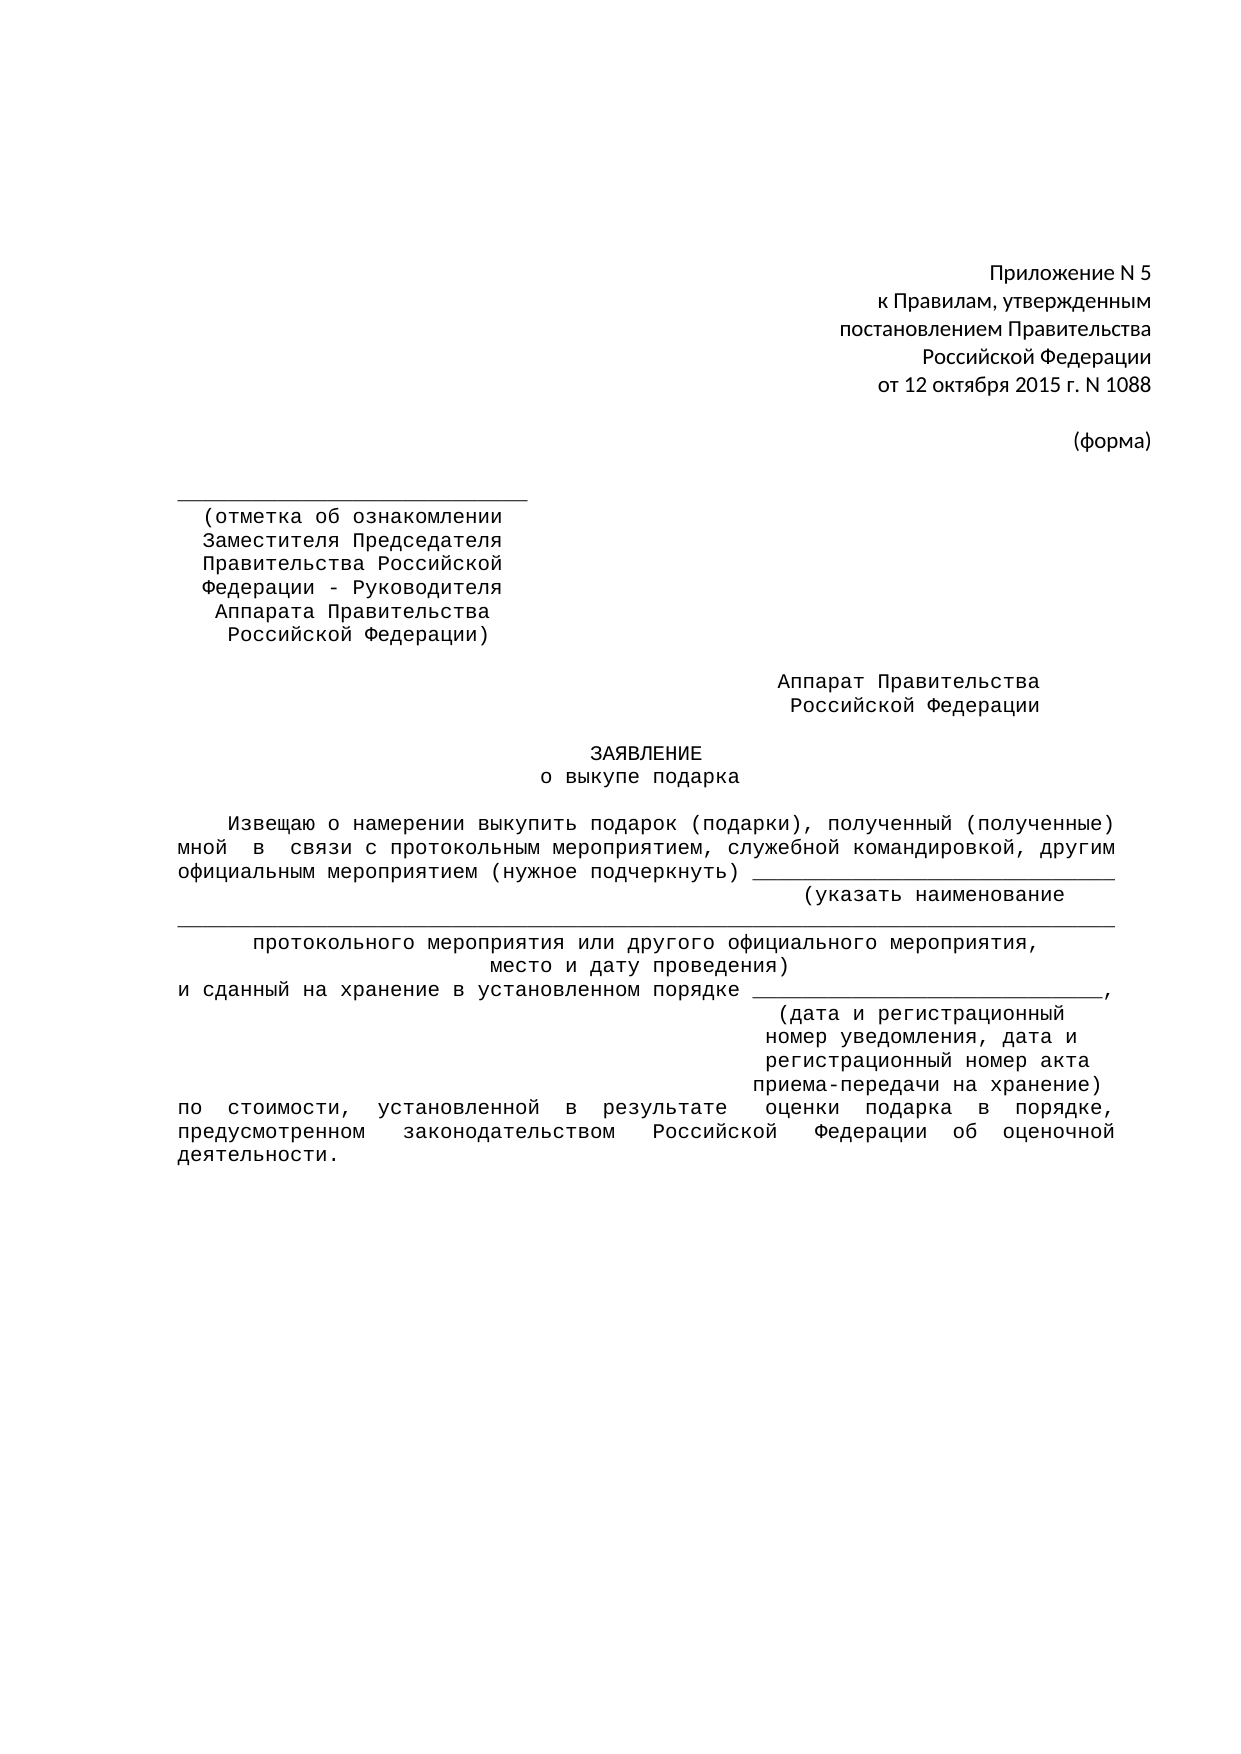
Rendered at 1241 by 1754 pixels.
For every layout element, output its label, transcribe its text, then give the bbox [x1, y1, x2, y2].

text о выкупе подарка [177, 766, 1152, 790]
text Приложение N 5 [177, 258, 1152, 286]
text мной в связи с протокольным мероприятием, служебной командировкой, другим [177, 837, 1152, 861]
text по стоимости, установленной в результате оценки подарка в порядке, [177, 1097, 1152, 1121]
text (форма) [177, 426, 1152, 454]
text ____________________________ [177, 482, 1152, 506]
text Правительства Российской [177, 553, 1152, 577]
text деятельности. [177, 1144, 1152, 1168]
text номер уведомления, дата и [177, 1026, 1152, 1050]
text Российской Федерации [177, 342, 1152, 370]
text Федерации - Руководителя [177, 577, 1152, 601]
text место и дату проведения) [177, 955, 1152, 979]
text Российской Федерации [177, 695, 1152, 719]
text (указать наименование [177, 884, 1152, 908]
text к Правилам, утвержденным [177, 286, 1152, 314]
text Аппарата Правительства [177, 601, 1152, 624]
text от 12 октября 2015 г. N 1088 [177, 370, 1152, 398]
text Заместителя Председателя [177, 530, 1152, 553]
text Извещаю о намерении выкупить подарок (подарки), полученный (полученные) [177, 813, 1152, 837]
text и сданный на хранение в установленном порядке ____________________________, [177, 979, 1152, 1003]
text Аппарат Правительства [177, 672, 1152, 695]
text (дата и регистрационный [177, 1003, 1152, 1026]
text регистрационный номер акта [177, 1050, 1152, 1073]
text Российской Федерации) [177, 624, 1152, 648]
text постановлением Правительства [177, 314, 1152, 342]
text ___________________________________________________________________________ [177, 908, 1152, 932]
text (отметка об ознакомлении [177, 506, 1152, 530]
text ЗАЯВЛЕНИЕ [177, 742, 1152, 766]
text протокольного мероприятия или другого официального мероприятия, [177, 932, 1152, 955]
text приема-передачи на хранение) [177, 1073, 1152, 1097]
text официальным мероприятием (нужное подчеркнуть) _____________________________ [177, 861, 1152, 884]
text предусмотренном законодательством Российской Федерации об оценочной [177, 1121, 1152, 1144]
